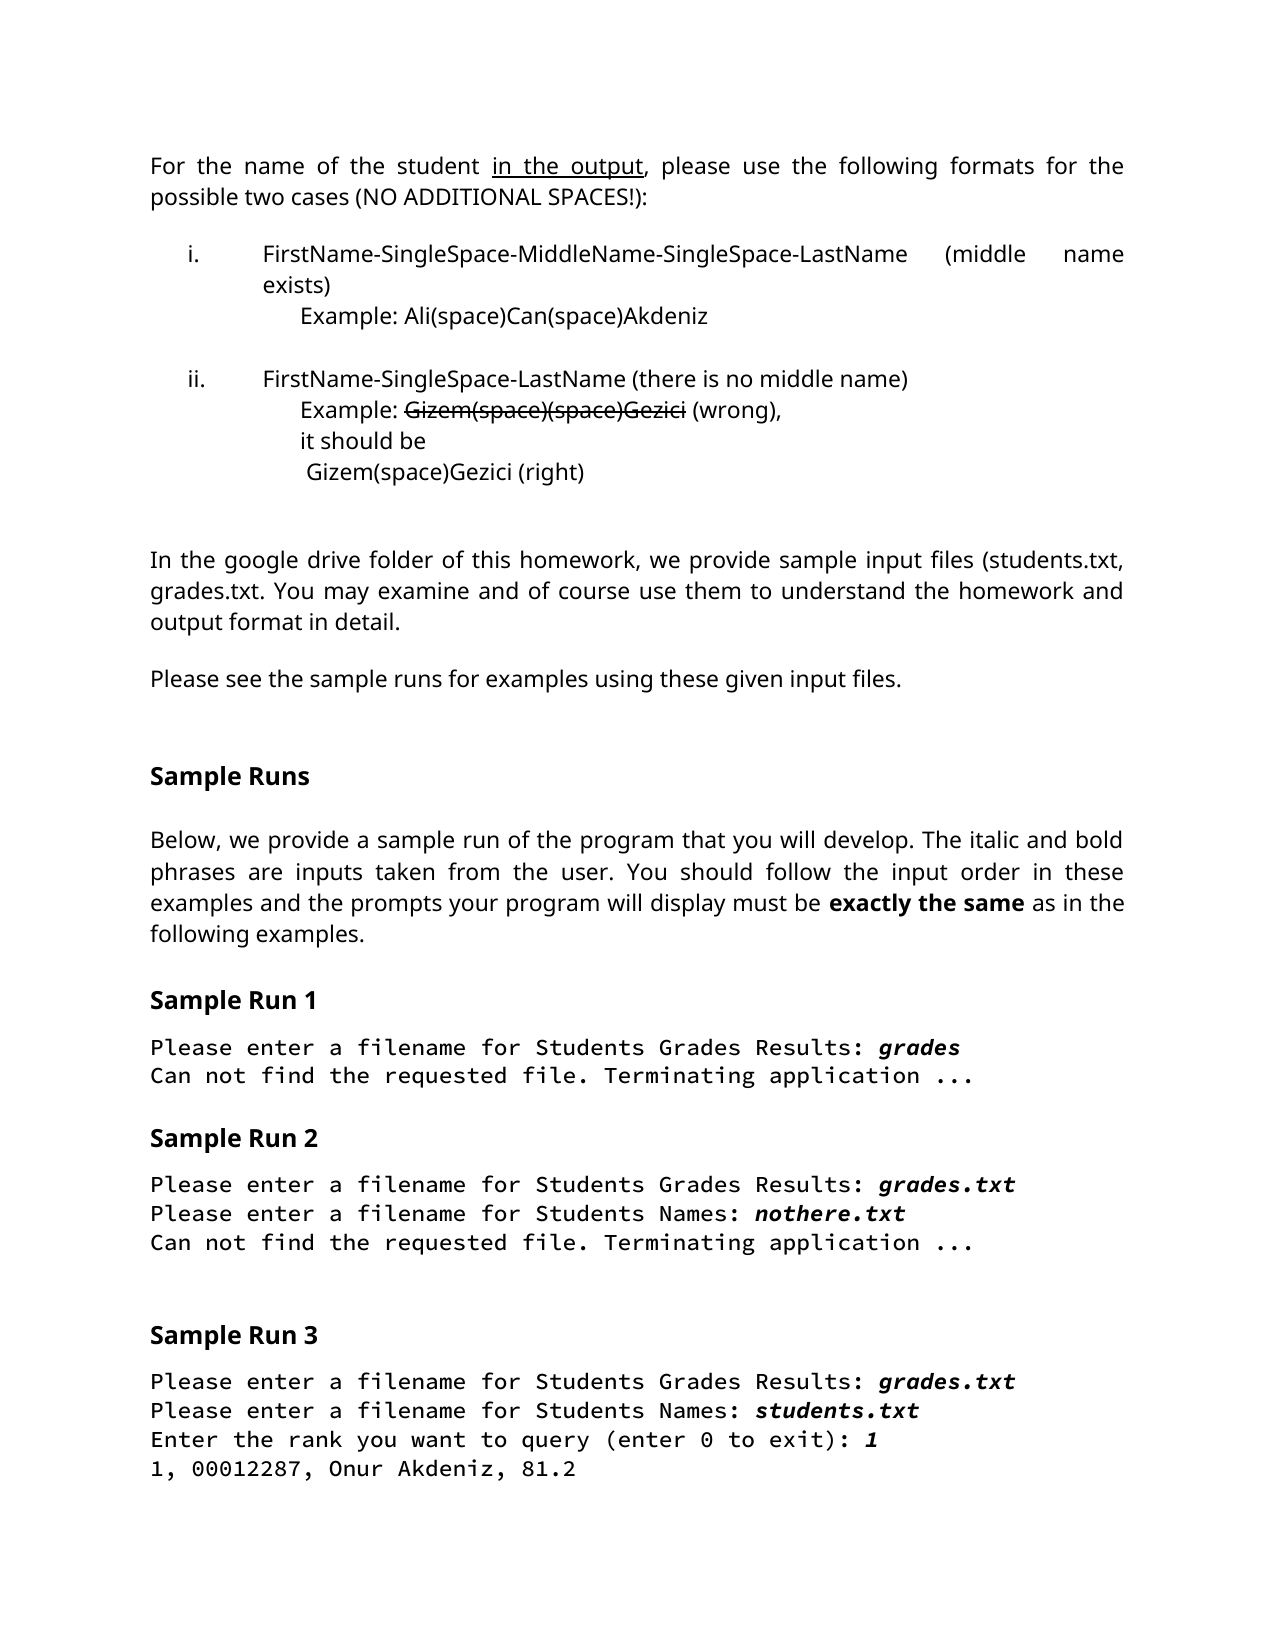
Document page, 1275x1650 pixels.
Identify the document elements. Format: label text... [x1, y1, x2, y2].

list FirstName-SingleSpace-MiddleName-SingleSpace-LastName (middle name exists) [187, 237, 1125, 300]
text In the google drive folder of this homework, we provide sample input files (students.txt, grades.txt. You may examine and of course use them to understand the homework and output format in detail. [150, 544, 1125, 637]
text Sample Run 2 [150, 1121, 1125, 1154]
text Sample Run 3 [150, 1317, 1125, 1352]
text Please enter a filename for Students Grades Results: grades.txt [150, 1367, 1125, 1396]
text 1, 00012287, Onur Akdeniz, 81.2 [150, 1453, 1125, 1482]
list FirstName-SingleSpace-LastName (there is no middle name) [187, 362, 1125, 394]
text Example: Ali(space)Can(space)Akdeniz [300, 300, 1125, 331]
text Can not find the requested file. Terminating application ... [150, 1228, 1125, 1256]
text Gizem(space)Gezici (right) [300, 456, 1125, 487]
text Please enter a filename for Students Names: nothere.txt [150, 1199, 1125, 1228]
text Example: Gizem(space)(space)Gezici (wrong), [300, 394, 1125, 425]
text it should be [300, 425, 1125, 456]
text Please enter a filename for Students Names: students.txt [150, 1396, 1125, 1424]
text Please enter a filename for Students Grades Results: grades.txt [150, 1170, 1125, 1199]
text Sample Runs [150, 759, 1125, 793]
text Enter the rank you want to query (enter 0 to exit): 1 [150, 1424, 1125, 1453]
text For the name of the student in the output, please use the following formats for the possible two cases (NO ADDITIONAL SPACES!): [150, 150, 1125, 212]
text Please see the sample runs for examples using these given input files. [150, 662, 1125, 694]
text Sample Run 1 [150, 983, 1125, 1017]
text Can not find the requested file. Terminating application ... [150, 1061, 1125, 1090]
text Below, we provide a sample run of the program that you will develop. The italic and bold phrases are inputs taken from the user. You should follow the input order in these examples and the prompts your program will display must be exactly the same as in the following examples. [150, 824, 1125, 949]
text Please enter a filename for Students Grades Results: grades [150, 1032, 1125, 1061]
